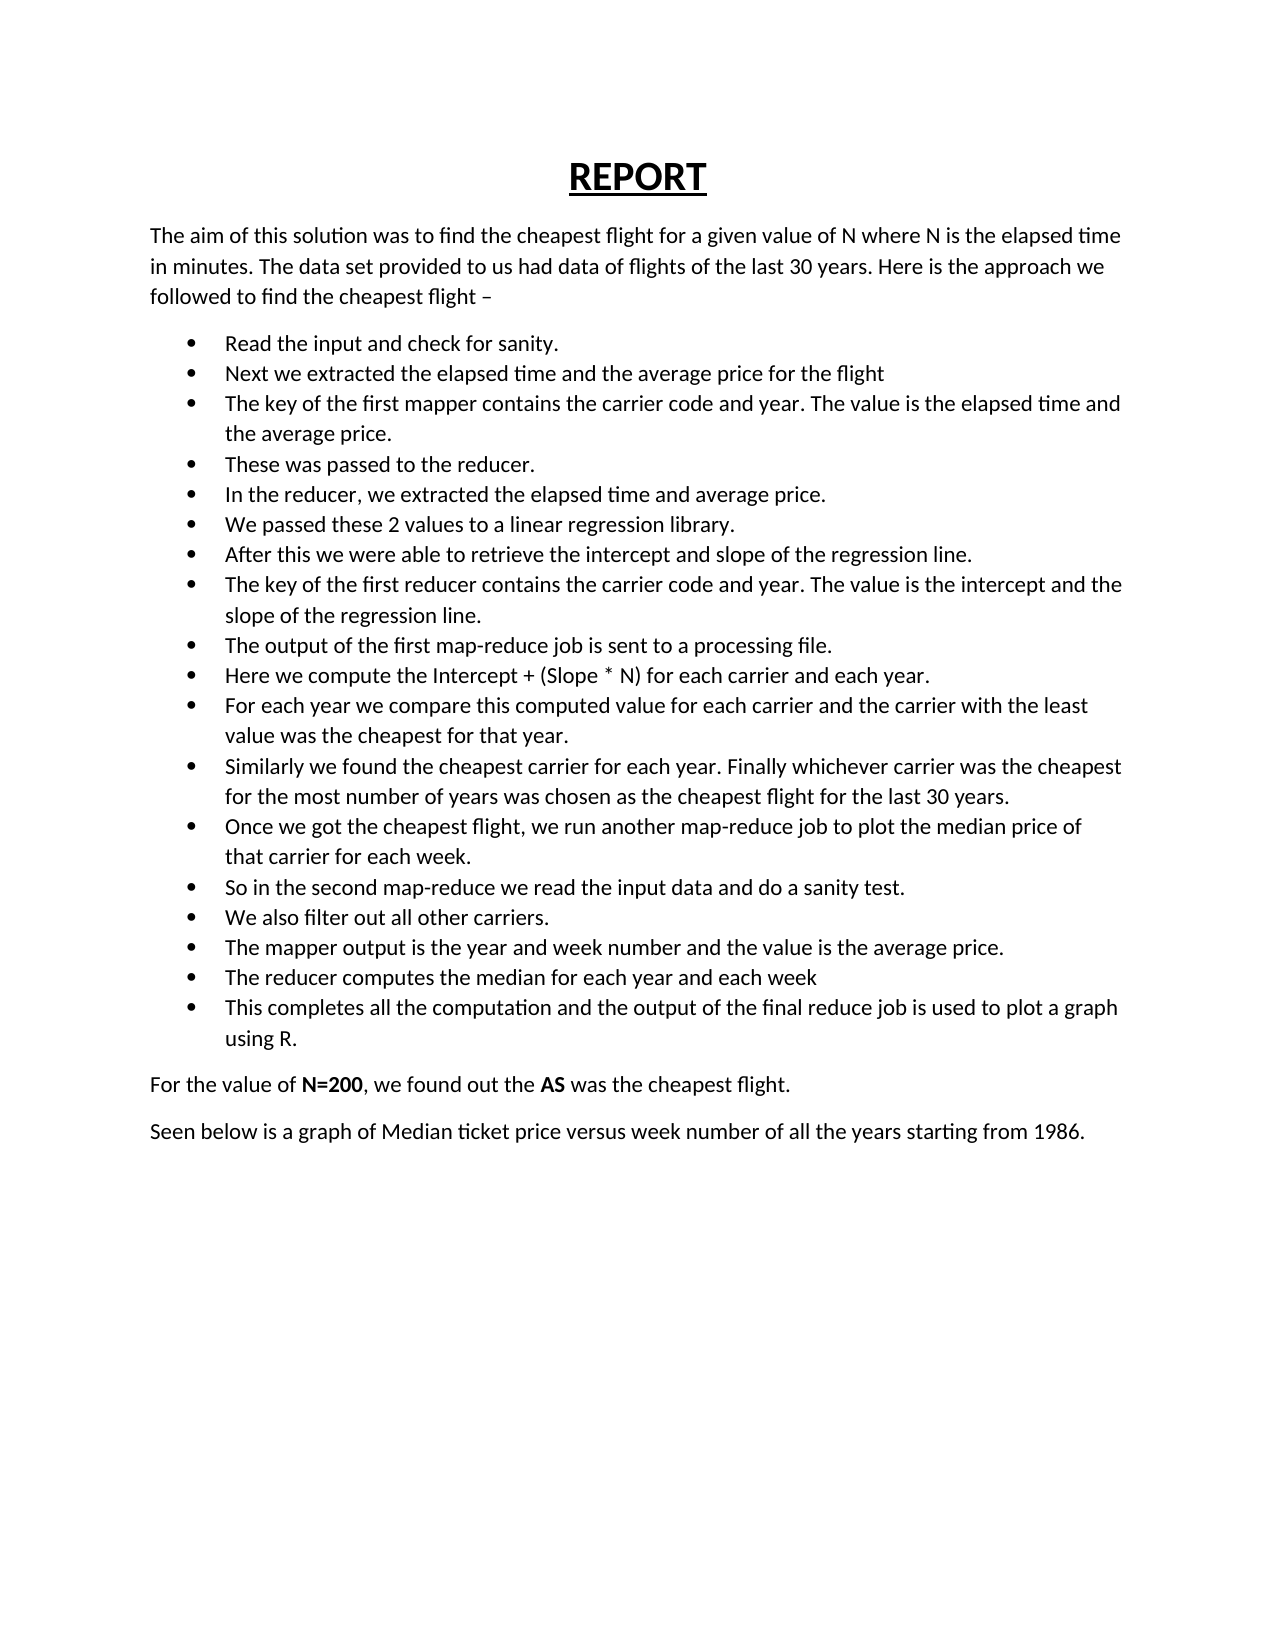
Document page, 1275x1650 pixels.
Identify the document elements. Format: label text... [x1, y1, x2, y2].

text The aim of this solution was to find the cheapest flight for a given value of N where N is the elapsed time in minutes. The data set provided to us had data of flights of the last 30 years. Here is the approach we followed to find the cheapest flight – [150, 222, 1125, 310]
list Read the input and check for sanity. [187, 329, 1125, 357]
list The reducer computes the median for each year and each week [187, 963, 1125, 991]
list This completes all the computation and the output of the final reduce job is used to plot a graph using R. [187, 993, 1125, 1052]
text For the value of N=200, we found out the AS was the cheapest flight. [150, 1071, 1125, 1098]
list Next we extracted the elapsed time and the average price for the flight [187, 359, 1125, 387]
list Here we compute the Intercept + (Slope * N) for each carrier and each year. [187, 661, 1125, 689]
text REPORT [150, 150, 1125, 201]
list The mapper output is the year and week number and the value is the average price. [187, 933, 1125, 961]
list The output of the first map-reduce job is sent to a processing file. [187, 631, 1125, 659]
list The key of the first reducer contains the carrier code and year. The value is the intercept and the slope of the regression line. [187, 571, 1125, 629]
list So in the second map-reduce we read the input data and do a sanity test. [187, 873, 1125, 901]
list For each year we compare this computed value for each carrier and the carrier with the least value was the cheapest for that year. [187, 691, 1125, 749]
text Seen below is a graph of Median ticket price versus week number of all the years starting from 1986. [150, 1117, 1125, 1145]
list The key of the first mapper contains the carrier code and year. The value is the elapsed time and the average price. [187, 389, 1125, 447]
list In the reducer, we extracted the elapsed time and average price. [187, 480, 1125, 508]
list Once we got the cheapest flight, we run another map-reduce job to plot the median price of that carrier for each week. [187, 812, 1125, 870]
list We also filter out all other carriers. [187, 903, 1125, 931]
list Similarly we found the cheapest carrier for each year. Finally whichever carrier was the cheapest for the most number of years was chosen as the cheapest flight for the last 30 years. [187, 752, 1125, 810]
list After this we were able to retrieve the intercept and slope of the regression line. [187, 540, 1125, 568]
list We passed these 2 values to a linear regression library. [187, 510, 1125, 538]
list These was passed to the reducer. [187, 450, 1125, 478]
